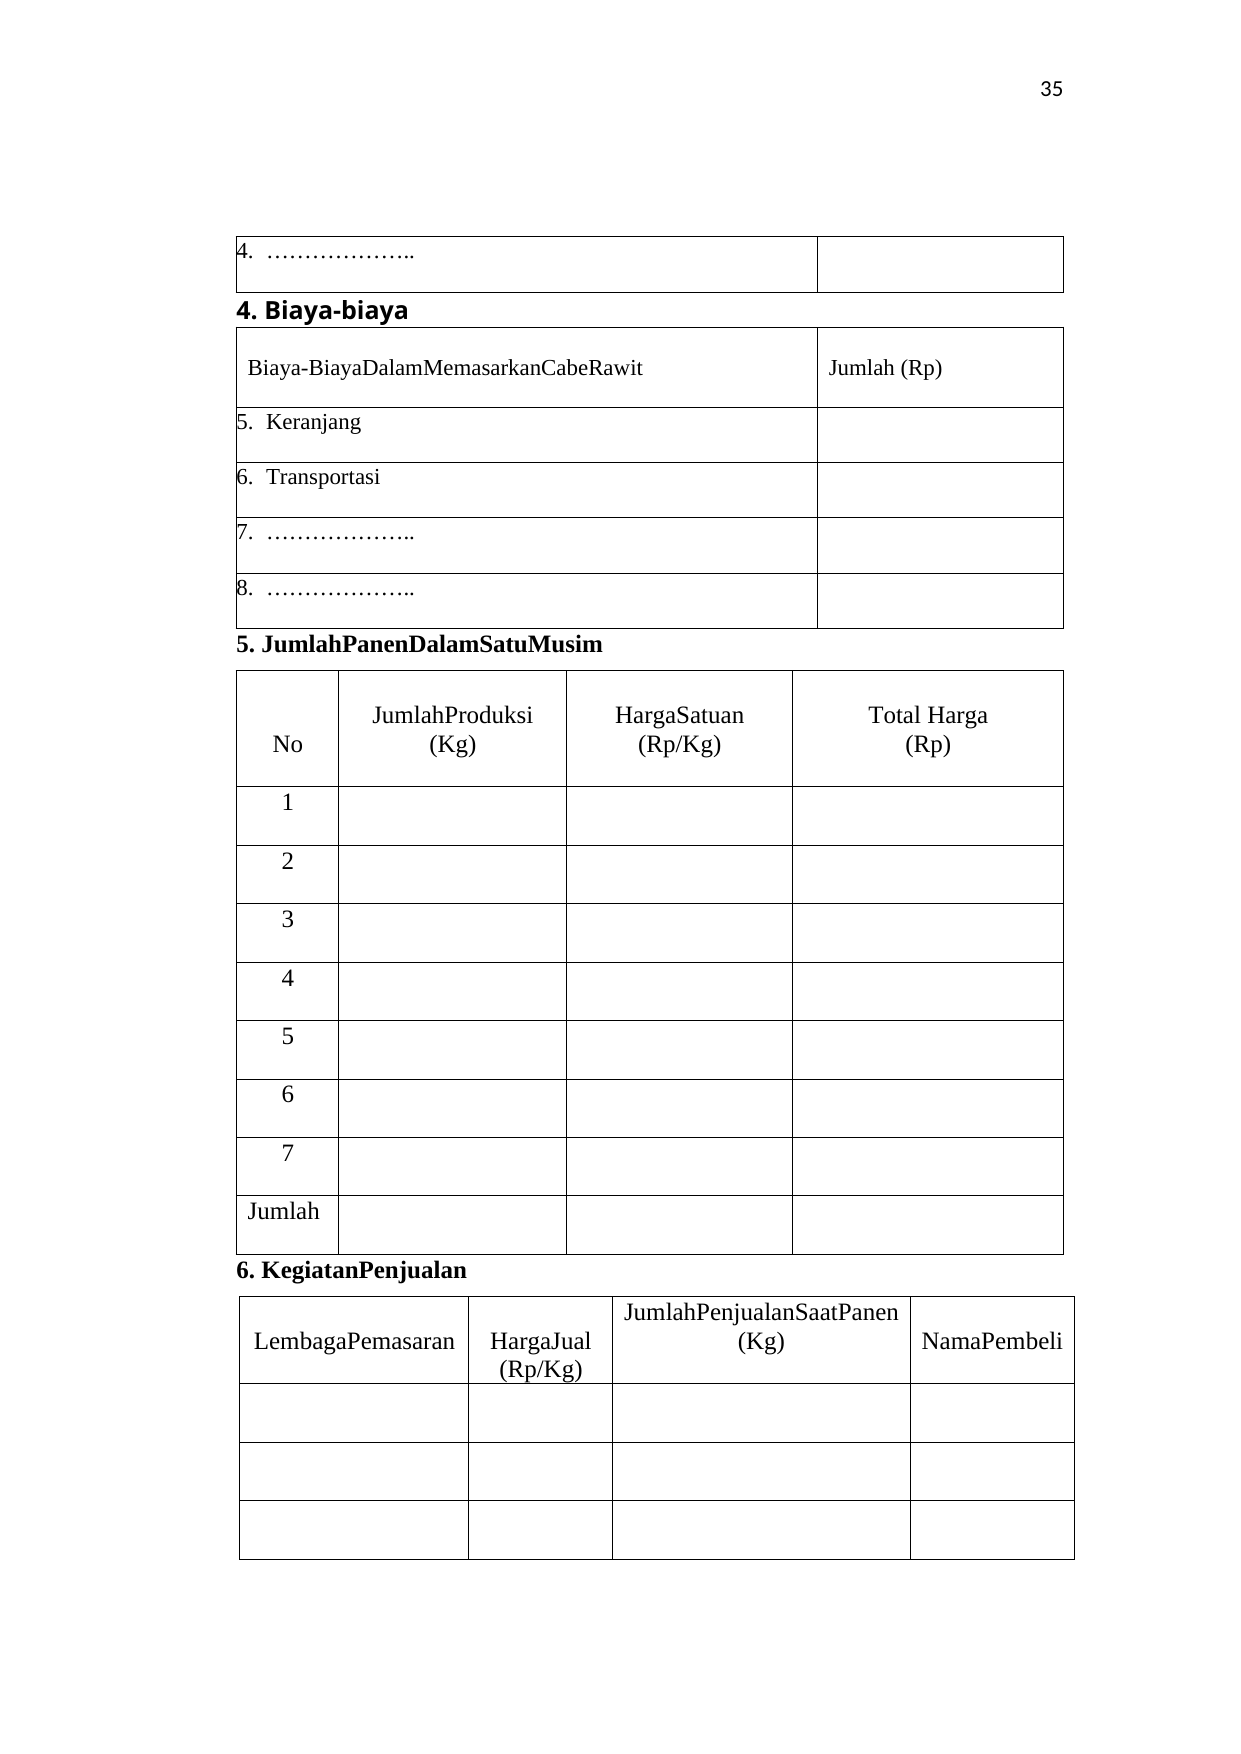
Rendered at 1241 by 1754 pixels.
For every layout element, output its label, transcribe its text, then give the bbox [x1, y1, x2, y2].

table_cell [793, 846, 1063, 903]
table_cell [793, 963, 1063, 1020]
table_cell [567, 1196, 792, 1254]
table_cell [240, 1384, 468, 1442]
table_cell [469, 1384, 612, 1442]
table_header JumlahProduksi (Kg) [339, 671, 566, 786]
table_cell [613, 1501, 910, 1559]
table_cell [818, 408, 1063, 462]
table_cell [339, 1080, 566, 1137]
table_cell [339, 963, 566, 1020]
table_cell [793, 1021, 1063, 1078]
table_cell 6 [237, 1080, 338, 1137]
table_cell [339, 787, 566, 845]
table_cell ……………….. [237, 518, 817, 573]
table_cell [567, 1021, 792, 1078]
table_cell [613, 1443, 910, 1500]
table_cell 3 [237, 904, 338, 962]
table_cell [818, 463, 1063, 517]
table_cell Transportasi [237, 463, 817, 517]
table_cell 4 [237, 963, 338, 1020]
table_cell [911, 1443, 1074, 1500]
table_cell [567, 846, 792, 903]
table_cell [613, 1384, 910, 1442]
text 6. KegiatanPenjualan [236, 1255, 1063, 1283]
table_header HargaJual (Rp/Kg) [469, 1297, 612, 1383]
table_cell [339, 1021, 566, 1078]
text 4. Biaya-biaya [236, 293, 1063, 327]
table_header Jumlah (Rp) [818, 328, 1063, 407]
table_cell [793, 787, 1063, 845]
table_cell 2 [237, 846, 338, 903]
table_cell [793, 904, 1063, 962]
table_header Total Harga (Rp) [793, 671, 1063, 786]
table_header NamaPembeli [911, 1297, 1074, 1383]
table_cell [339, 1138, 566, 1195]
table_cell [567, 1138, 792, 1195]
table_cell ……………….. [237, 574, 817, 628]
table_cell [818, 574, 1063, 628]
table_cell [469, 1501, 612, 1559]
table_cell [818, 518, 1063, 573]
table_header No [237, 671, 338, 786]
table_header HargaSatuan (Rp/Kg) [567, 671, 792, 786]
table_cell [567, 1080, 792, 1137]
table_cell 5 [237, 1021, 338, 1078]
table_header JumlahPenjualanSaatPanen (Kg) [613, 1297, 910, 1383]
table_cell [240, 1443, 468, 1500]
table_cell [339, 846, 566, 903]
table_cell [469, 1443, 612, 1500]
table_cell [818, 237, 1063, 292]
table_cell [339, 904, 566, 962]
table_cell [793, 1138, 1063, 1195]
table_cell [793, 1196, 1063, 1254]
table_cell [911, 1384, 1074, 1442]
table_cell [339, 1196, 566, 1254]
table_cell 7 [237, 1138, 338, 1195]
table_cell [567, 787, 792, 845]
table_cell Jumlah [237, 1196, 338, 1254]
table_cell [567, 963, 792, 1020]
text 5. JumlahPanenDalamSatuMusim [236, 629, 1063, 658]
table_cell ……………….. [237, 237, 817, 292]
table_header Biaya-BiayaDalamMemasarkanCabeRawit [237, 328, 817, 407]
table_cell Keranjang [237, 408, 817, 462]
table_cell [567, 904, 792, 962]
table_cell [911, 1501, 1074, 1559]
table_cell [240, 1501, 468, 1559]
table_cell [793, 1080, 1063, 1137]
table_cell 1 [237, 787, 338, 845]
table_header LembagaPemasaran [240, 1297, 468, 1383]
